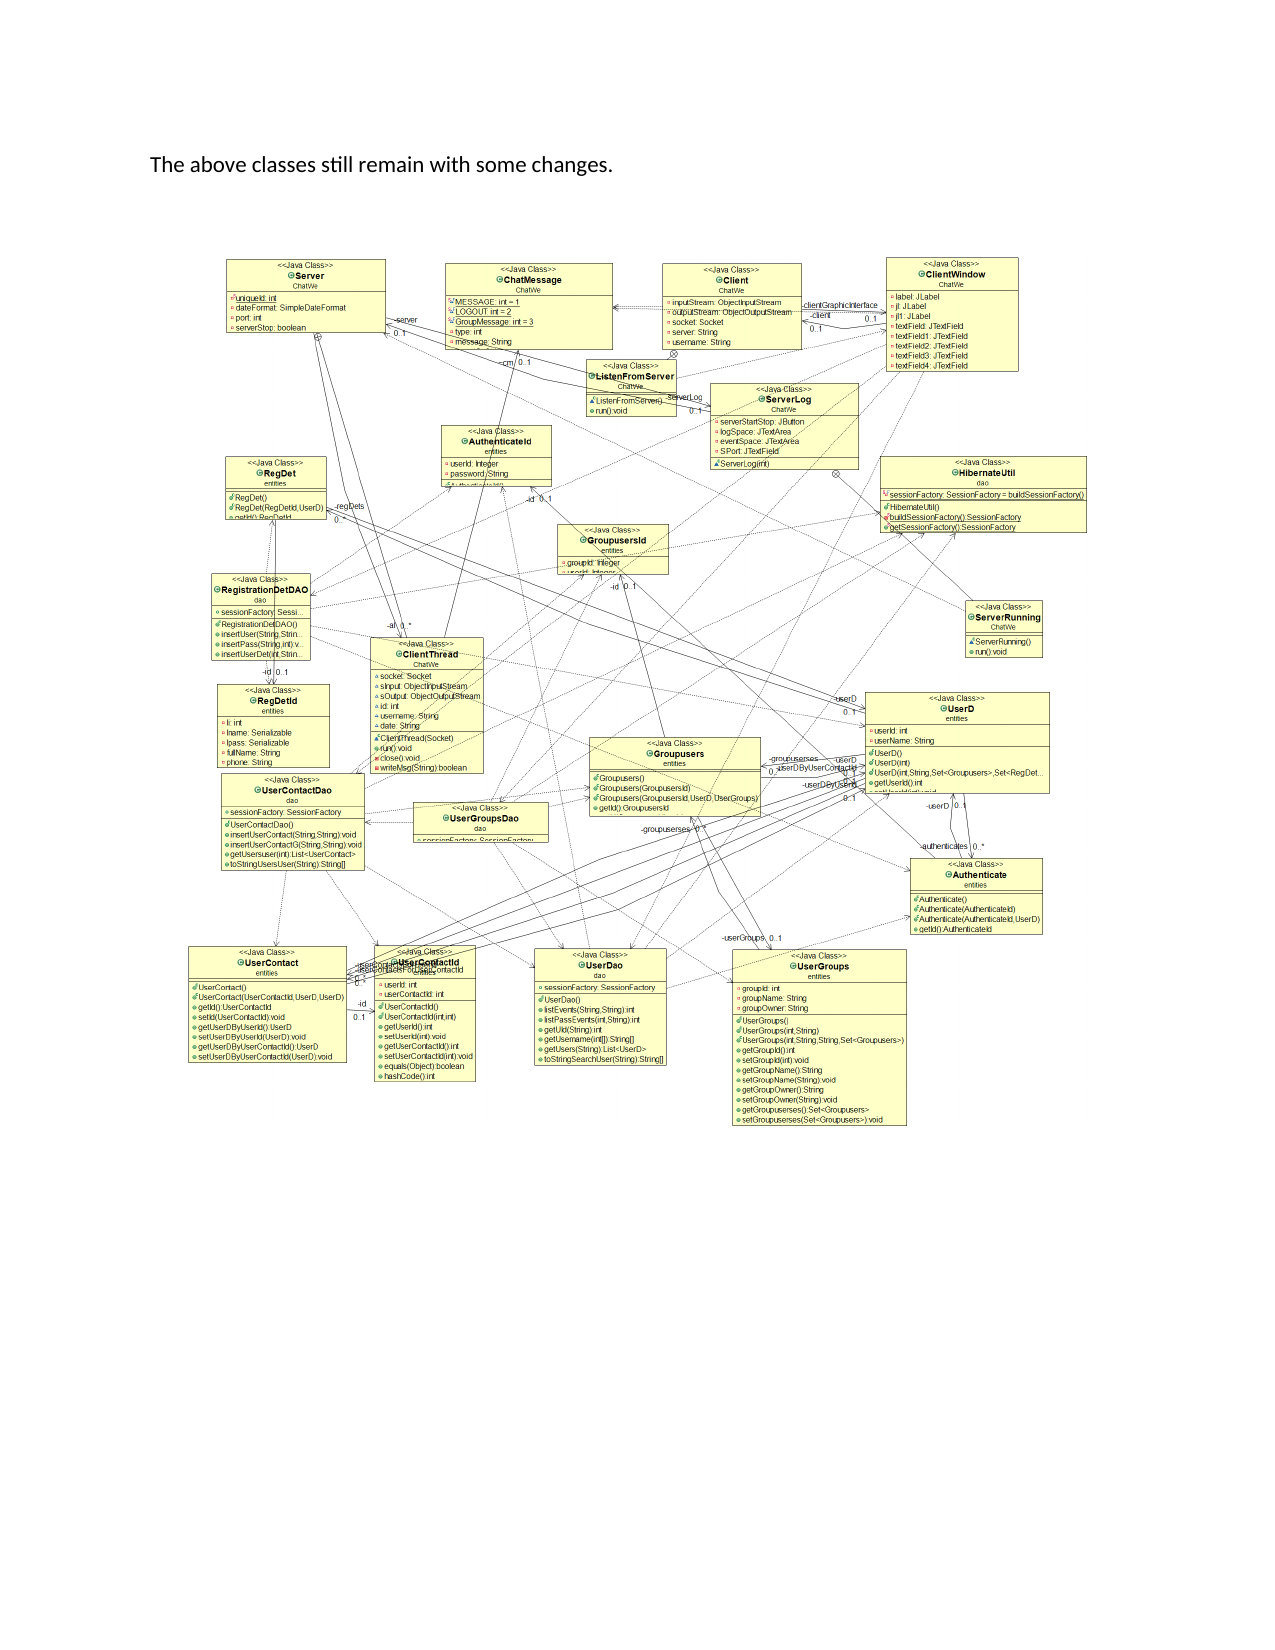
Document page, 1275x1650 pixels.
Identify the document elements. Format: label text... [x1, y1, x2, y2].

text The above classes still remain with some changes. [150, 150, 1125, 178]
picture [187, 256, 1088, 1127]
